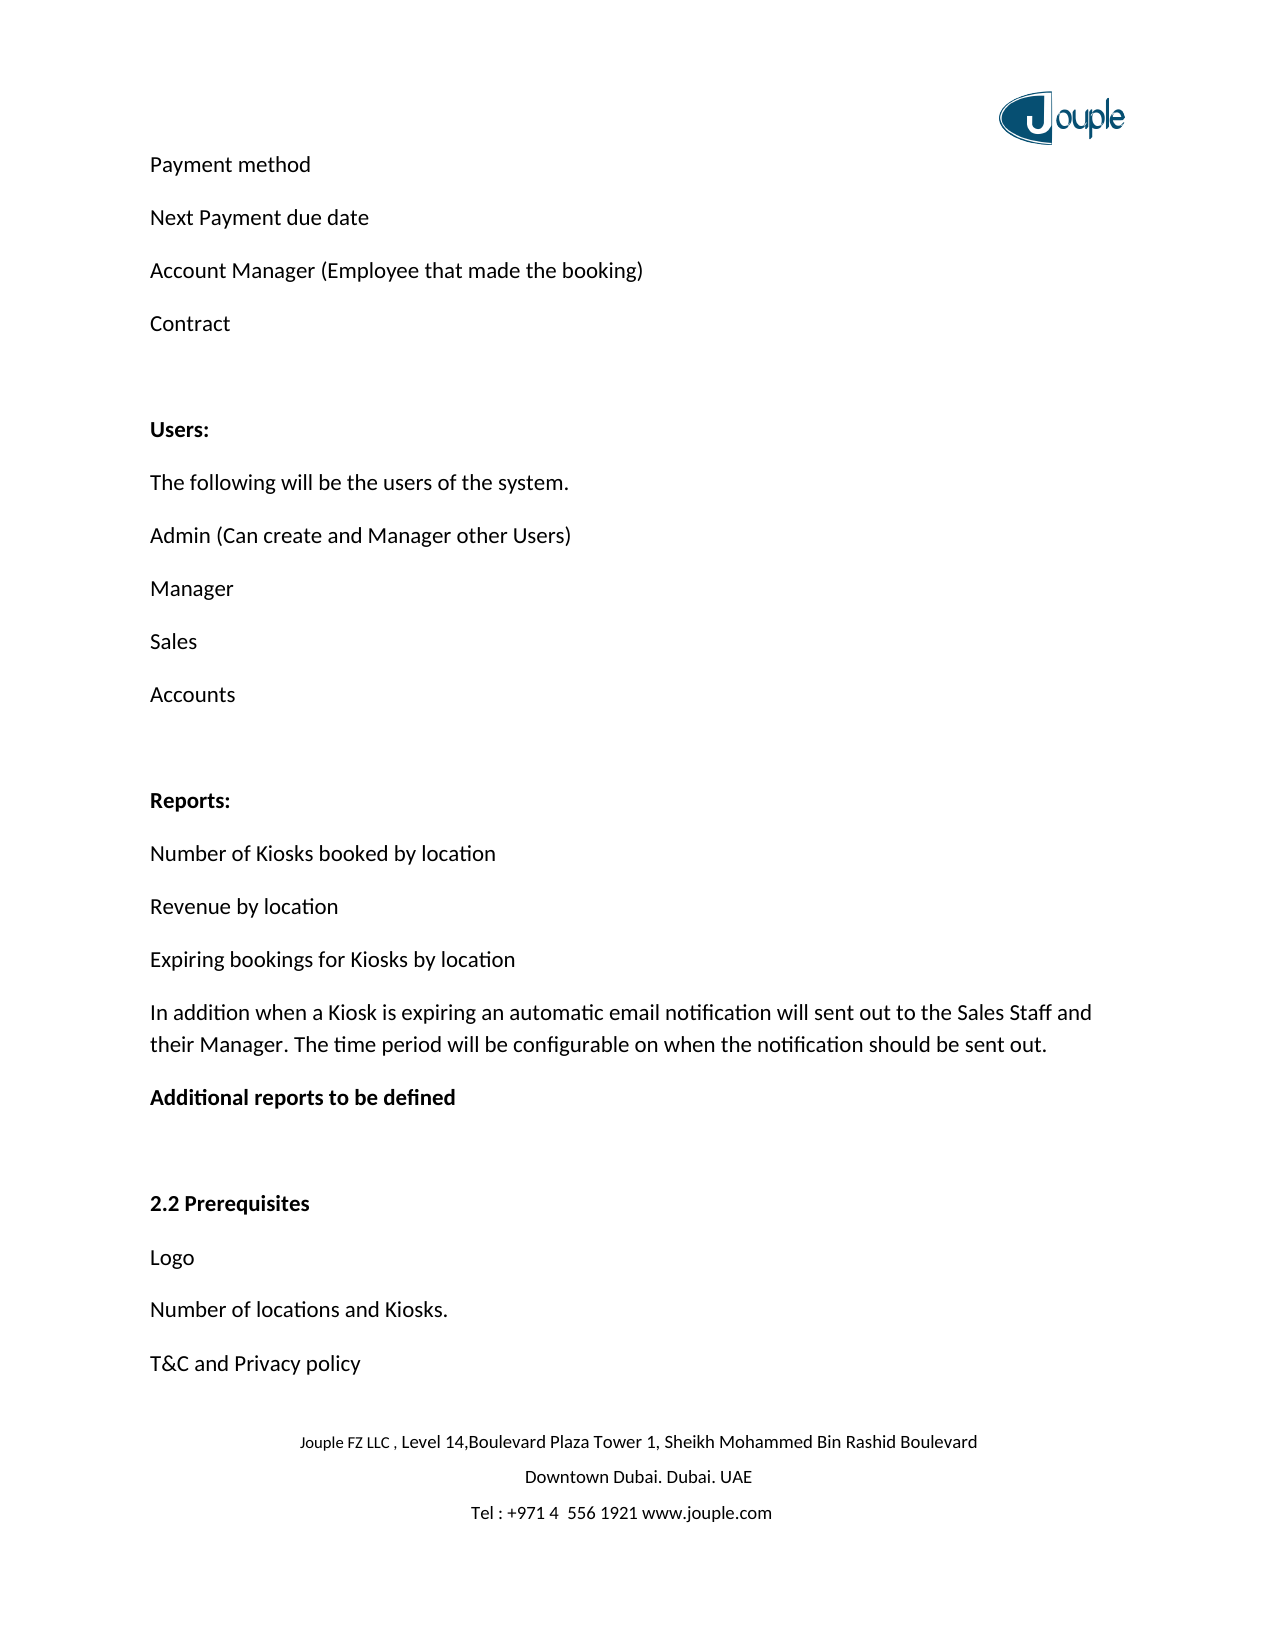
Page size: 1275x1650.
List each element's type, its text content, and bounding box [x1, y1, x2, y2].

text T&C and Privacy policy [150, 1349, 1125, 1377]
text Logo [150, 1243, 1125, 1271]
text The following will be the users of the system. [150, 468, 1125, 496]
text Payment method [150, 150, 1125, 178]
text Accounts [150, 680, 1125, 708]
text Expiring bookings for Kiosks by location [150, 945, 1125, 973]
text 2.2 Prerequisites [150, 1189, 1125, 1218]
text Account Manager (Employee that made the booking) [150, 256, 1125, 284]
text Number of locations and Kiosks. [150, 1296, 1125, 1324]
text Number of Kiosks booked by location [150, 839, 1125, 867]
picture [996, 75, 1125, 149]
text Revenue by location [150, 892, 1125, 920]
text Next Payment due date [150, 203, 1125, 231]
text Contract [150, 309, 1125, 337]
text Sales [150, 627, 1125, 655]
text In addition when a Kiosk is expiring an automatic email notification will sent out to the Sales Staff and their Manager. The time period will be configurable on when the notification should be sent out. [150, 998, 1125, 1058]
text Users: [150, 415, 1125, 443]
text Additional reports to be defined [150, 1083, 1125, 1112]
text Reports: [150, 786, 1125, 814]
text Admin (Can create and Manager other Users) [150, 521, 1125, 549]
text Manager [150, 574, 1125, 602]
